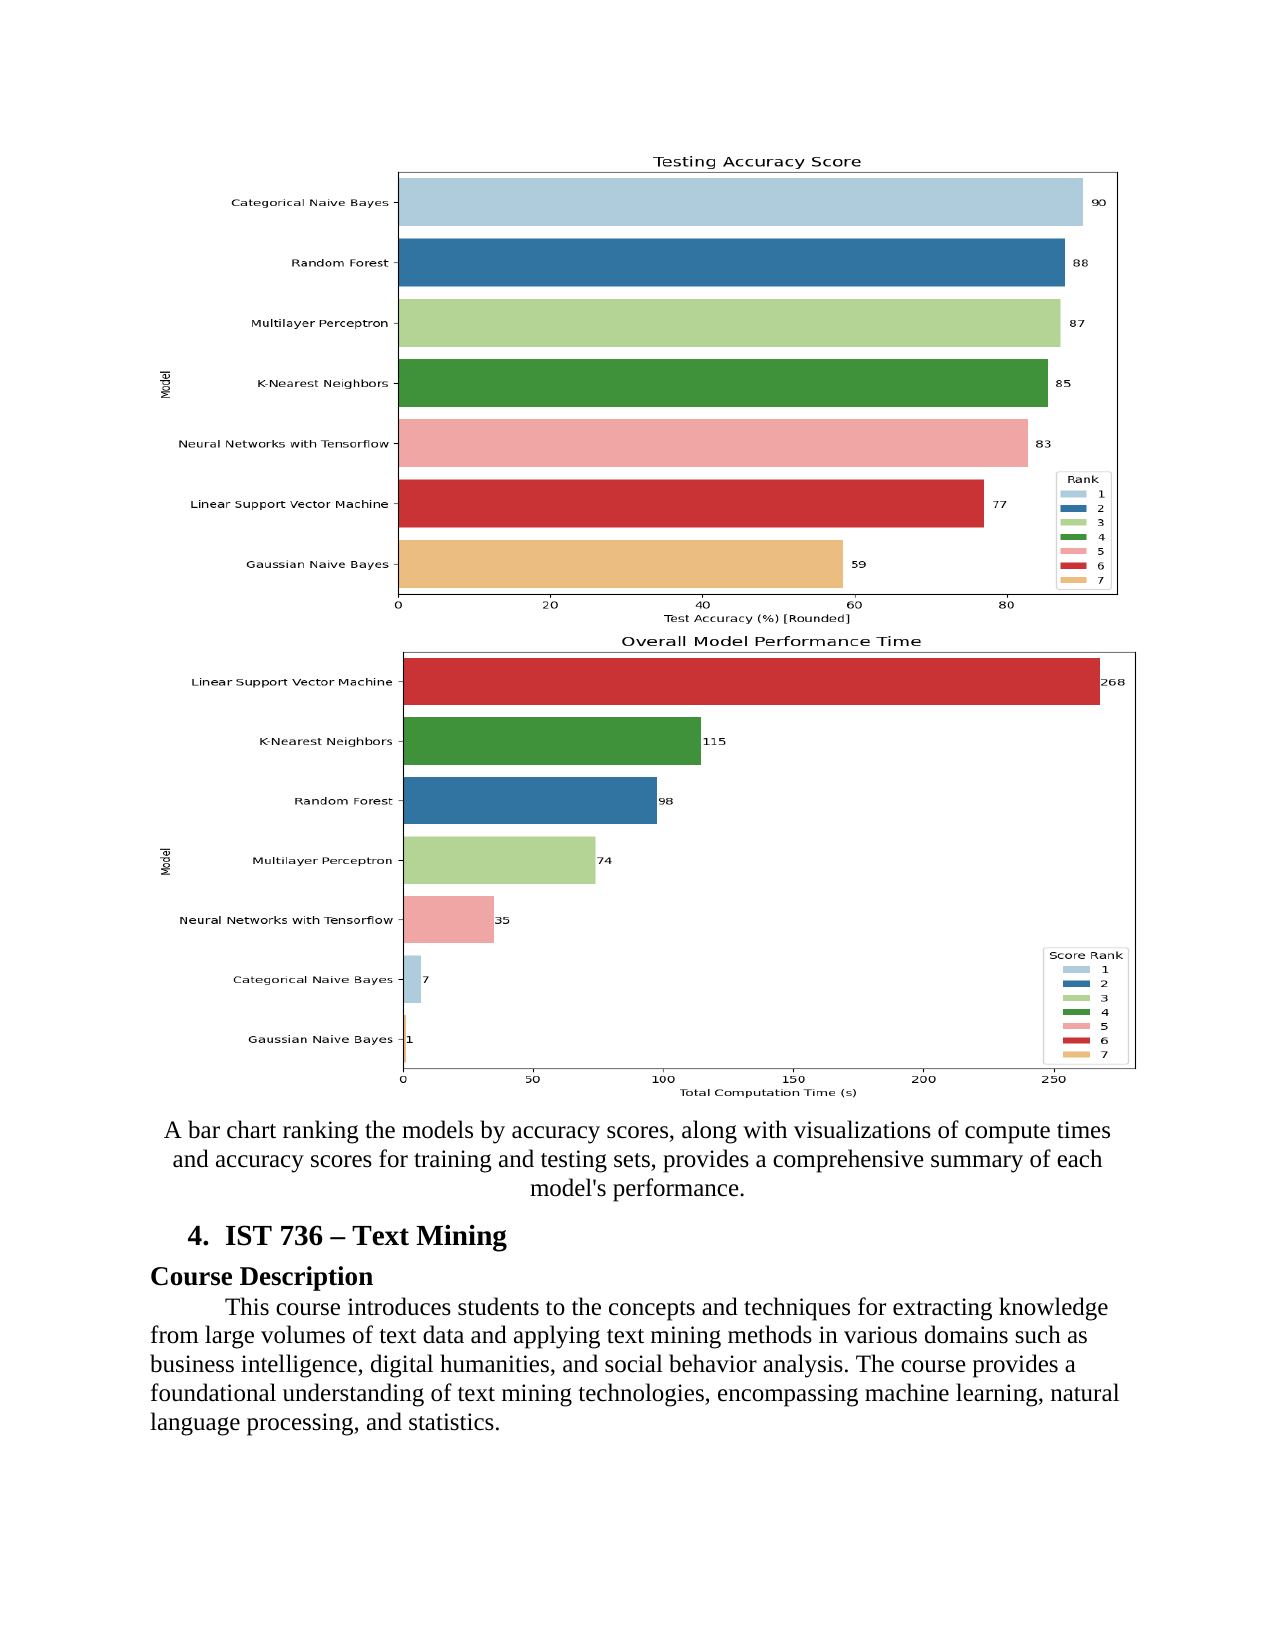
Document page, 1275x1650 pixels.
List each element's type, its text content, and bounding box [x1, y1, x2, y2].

subtitle IST 736 – Text Mining [187, 1218, 1125, 1252]
text This course introduces students to the concepts and techniques for extracting knowledge from large volumes of text data and applying text mining methods in various domains such as business intelligence, digital humanities, and social behavior analysis. The course provides a foundational understanding of text mining technologies, encompassing machine learning, natural language processing, and statistics. [150, 1292, 1125, 1435]
picture [150, 150, 1143, 1104]
text A bar chart ranking the models by accuracy scores, along with visualizations of compute times and accuracy scores for training and testing sets, provides a comprehensive summary of each model's performance. [150, 1116, 1125, 1202]
subtitle Course Description [150, 1260, 1125, 1292]
